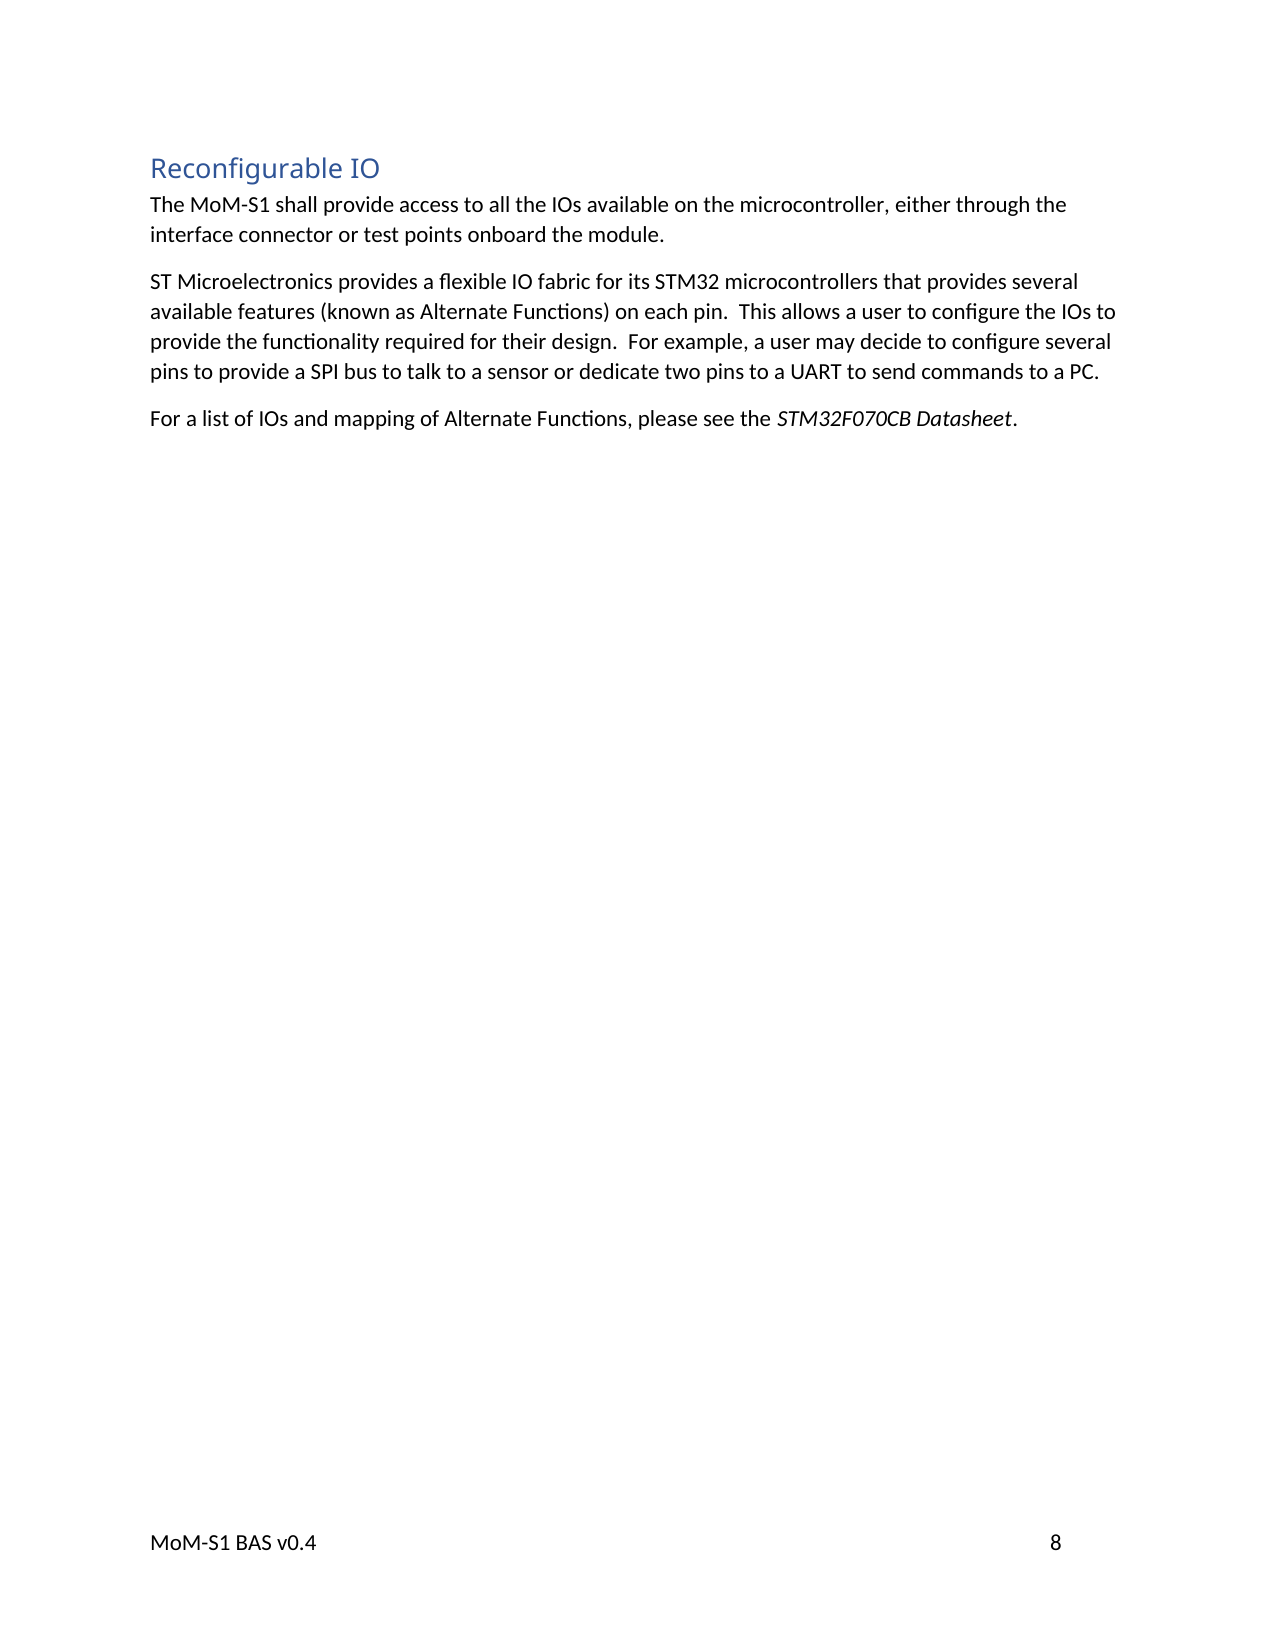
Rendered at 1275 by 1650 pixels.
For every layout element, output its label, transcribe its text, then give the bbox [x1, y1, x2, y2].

subtitle Reconfigurable IO [150, 150, 1125, 187]
text ST Microelectronics provides a flexible IO fabric for its STM32 microcontrollers that provides several available features (known as Alternate Functions) on each pin. This allows a user to configure the IOs to provide the functionality required for their design. For example, a user may decide to configure several pins to provide a SPI bus to talk to a sensor or dedicate two pins to a UART to send commands to a PC. [150, 267, 1125, 386]
text For a list of IOs and mapping of Alternate Functions, please see the STM32F070CB Datasheet. [150, 404, 1125, 432]
text The MoM-S1 shall provide access to all the IOs available on the microcontroller, either through the interface connector or test points onboard the module. [150, 190, 1125, 248]
